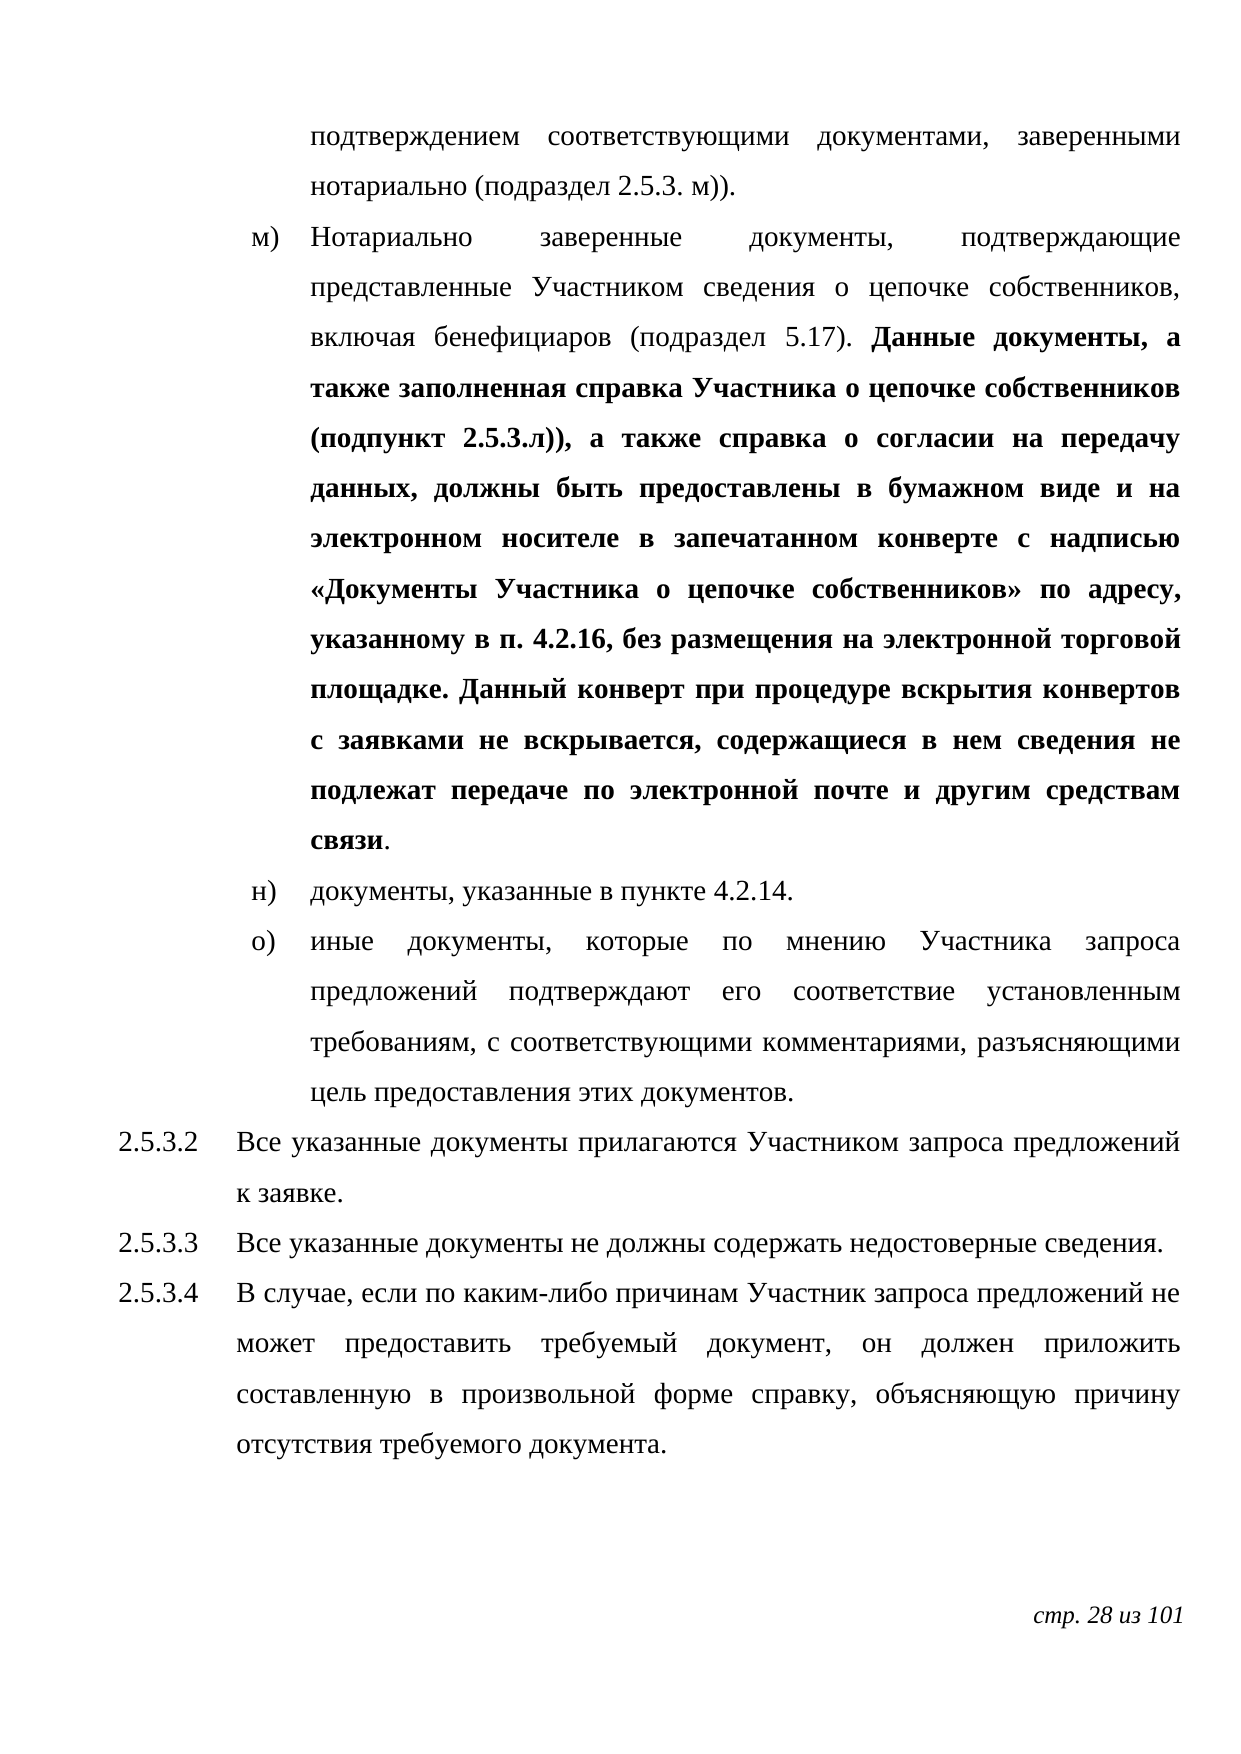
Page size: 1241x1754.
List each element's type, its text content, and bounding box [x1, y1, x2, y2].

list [251, 118, 1181, 202]
list Все указанные документы прилагаются Участником запроса предложений к заявке. [118, 1124, 1181, 1208]
list В случае, если по каким-либо причинам Участник запроса предложений не может предоставить требуемый документ, он должен приложить составленную в произвольной форме справку, объясняющую причину отсутствия требуемого документа. [118, 1275, 1181, 1460]
list документы, указанные в пункте 4.2.14. [251, 873, 1181, 906]
list Нотариально заверенные документы, подтверждающие представленные Участником сведения о цепочке собственников, включая бенефициаров (подраздел 5.17). Данные документы, а также заполненная справка Участника о цепочке собственников (подпункт 2.5.3.л)), а также справка о согласии на передачу данных, должны быть предоставлены в бумажном виде и на электронном носителе в запечатанном конверте с надписью «Документы Участника о цепочке собственников» по адресу, указанному в п. 4.2.16, без размещения на электронной торговой площадке. Данный конверт при процедуре вскрытия конвертов с заявками не вскрывается, содержащиеся в нем сведения не подлежат передаче по электронной почте и другим средствам связи. [251, 219, 1181, 856]
list Все указанные документы не должны содержать недостоверные сведения. [118, 1225, 1181, 1258]
list иные документы, которые по мнению Участника запроса предложений подтверждают его соответствие установленным требованиям, с соответствующими комментариями, разъясняющими цель предоставления этих документов. [251, 923, 1181, 1108]
